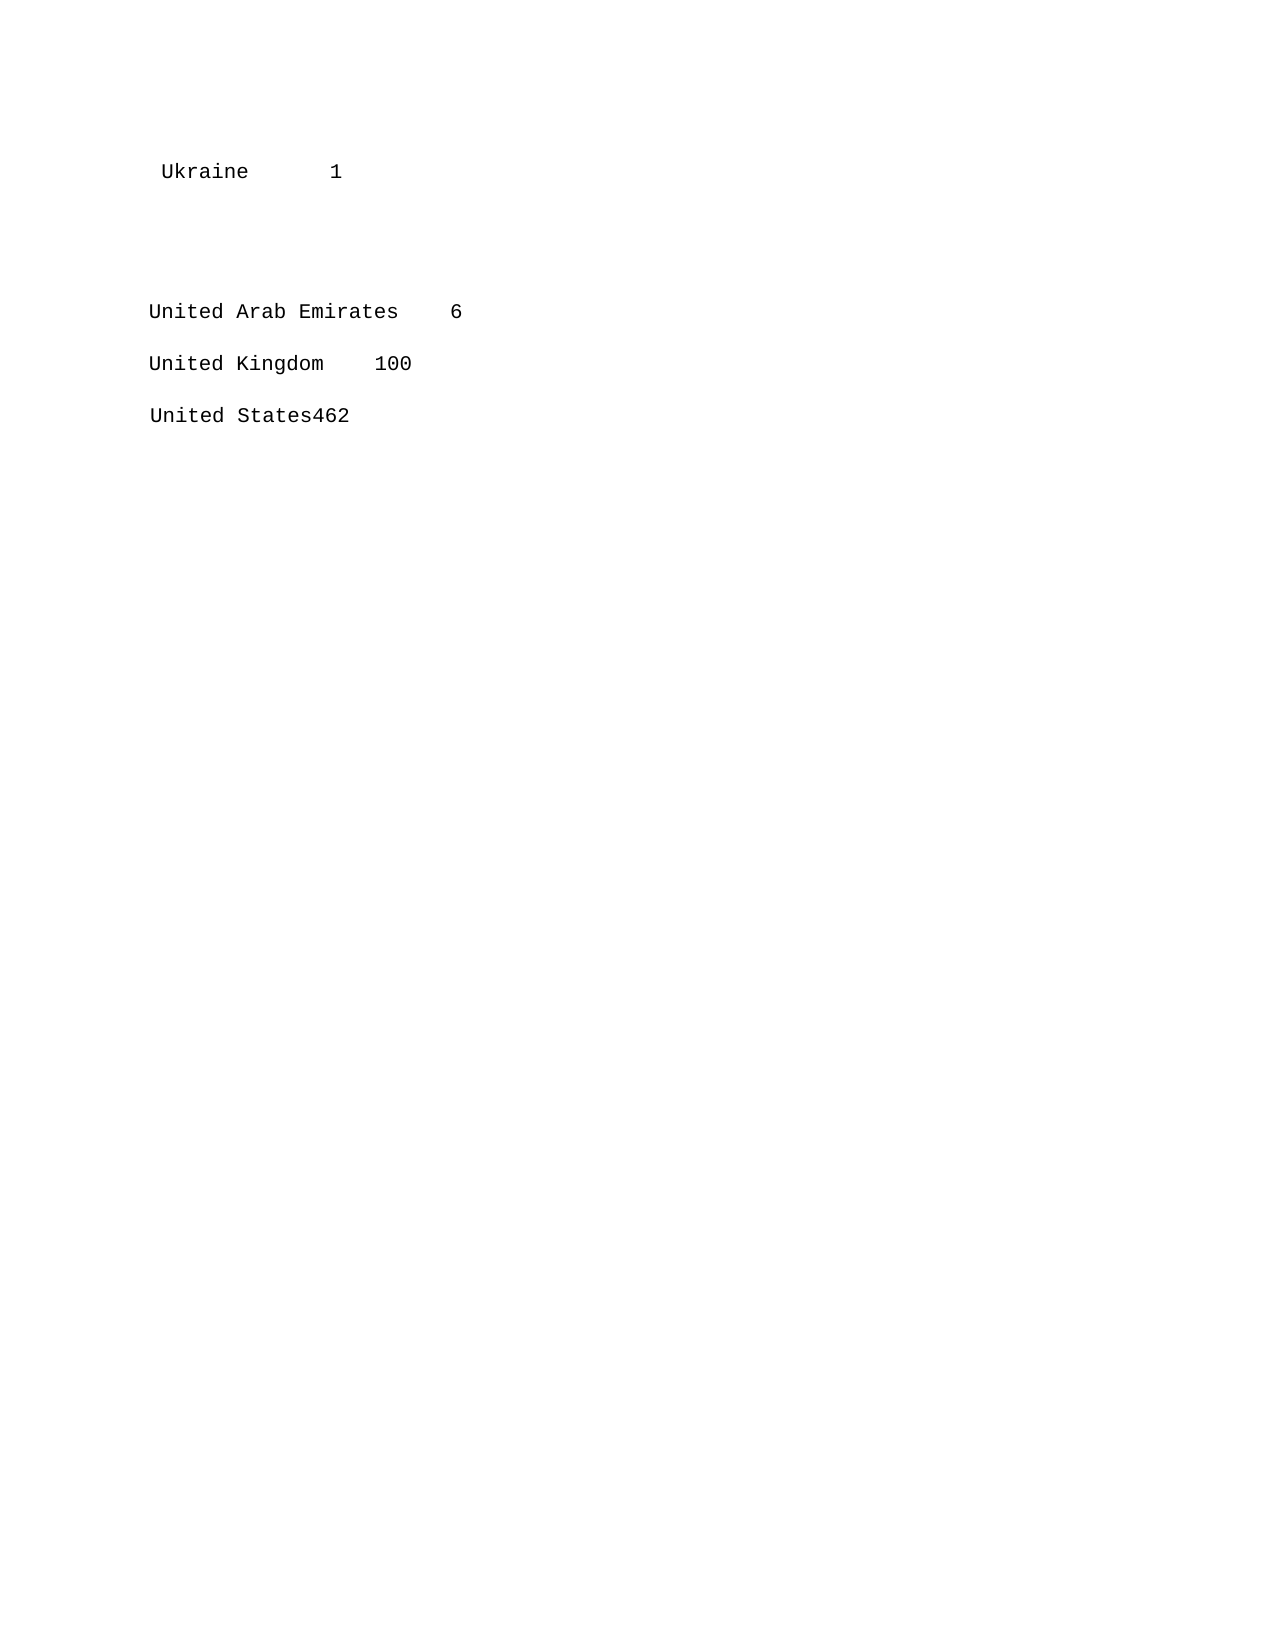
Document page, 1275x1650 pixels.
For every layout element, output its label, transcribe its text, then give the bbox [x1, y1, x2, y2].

text United States462 [150, 405, 1139, 429]
text United Kingdom 100 [148, 353, 1139, 377]
text United Arab Emirates 6 [148, 301, 1139, 324]
text Ukraine 1 [161, 161, 1139, 184]
